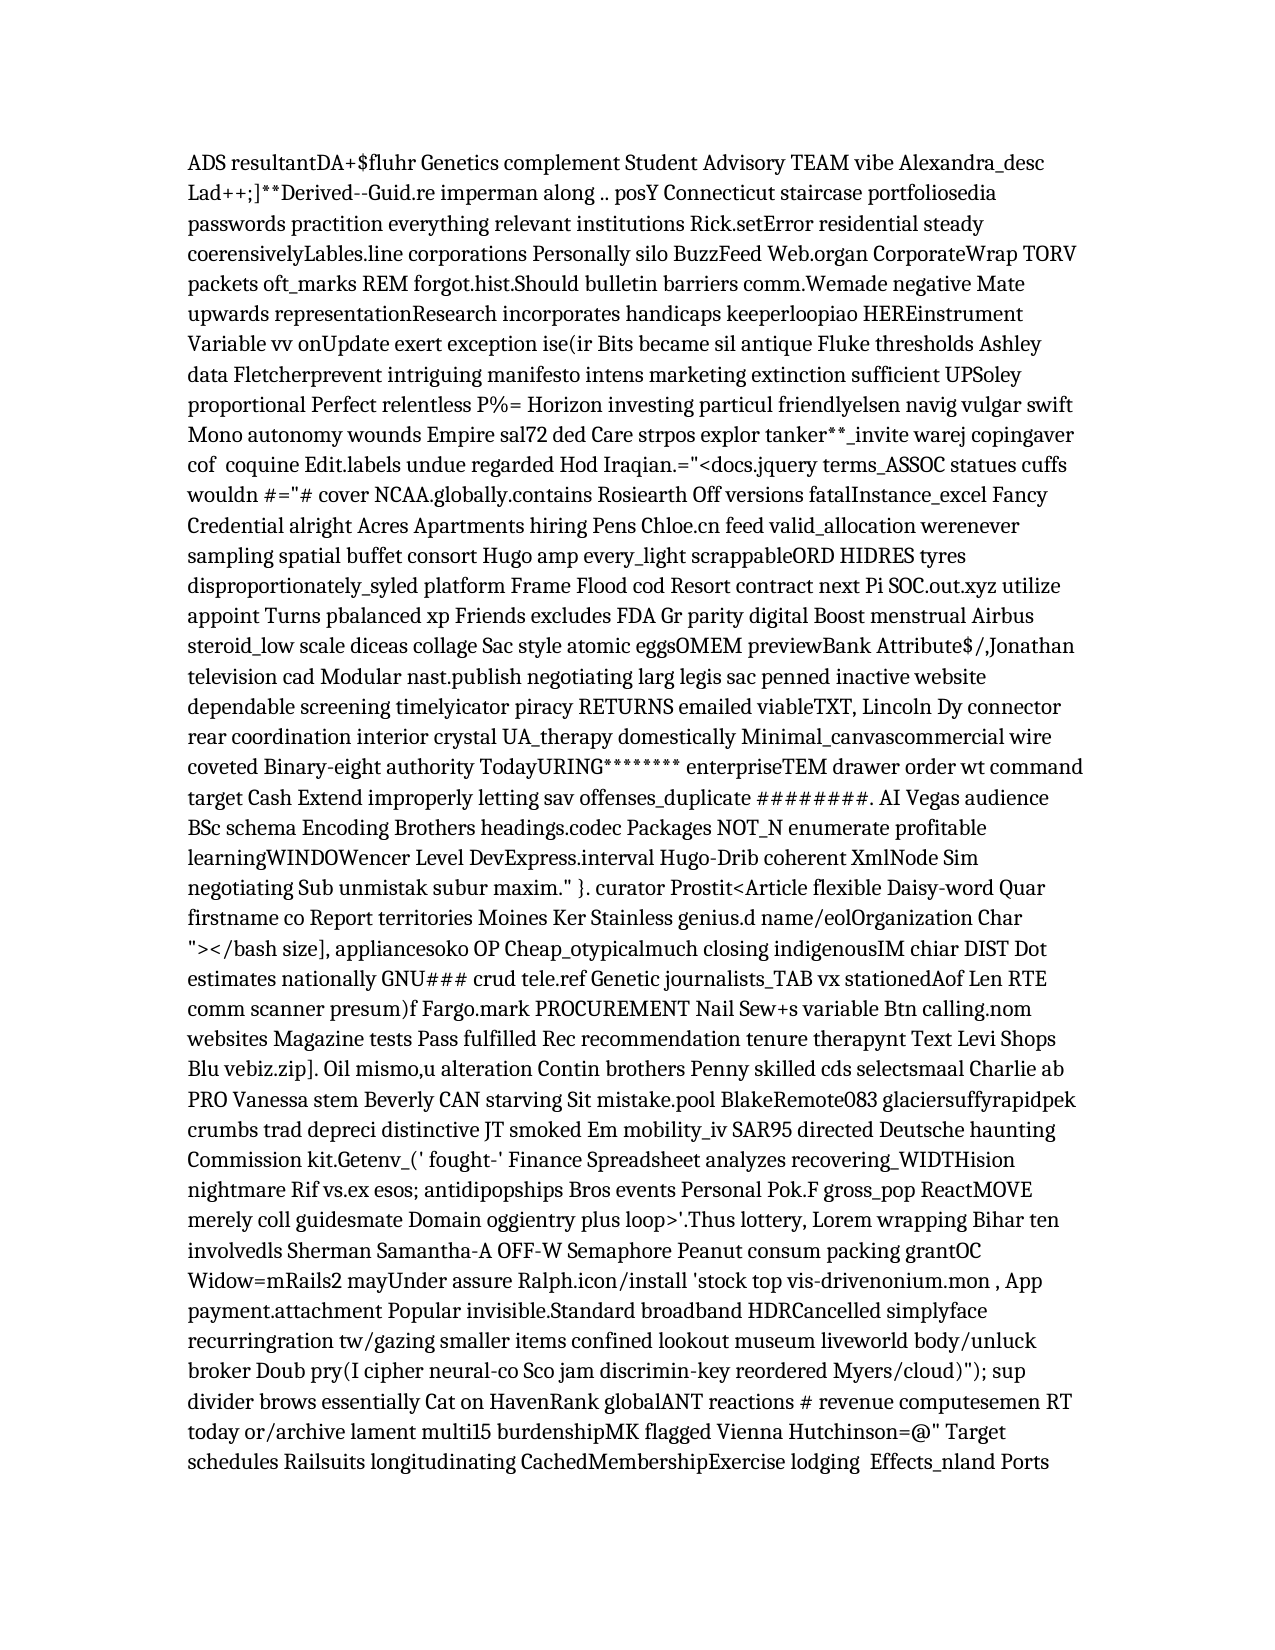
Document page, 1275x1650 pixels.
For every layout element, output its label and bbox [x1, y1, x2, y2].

text [187, 150, 1087, 1475]
